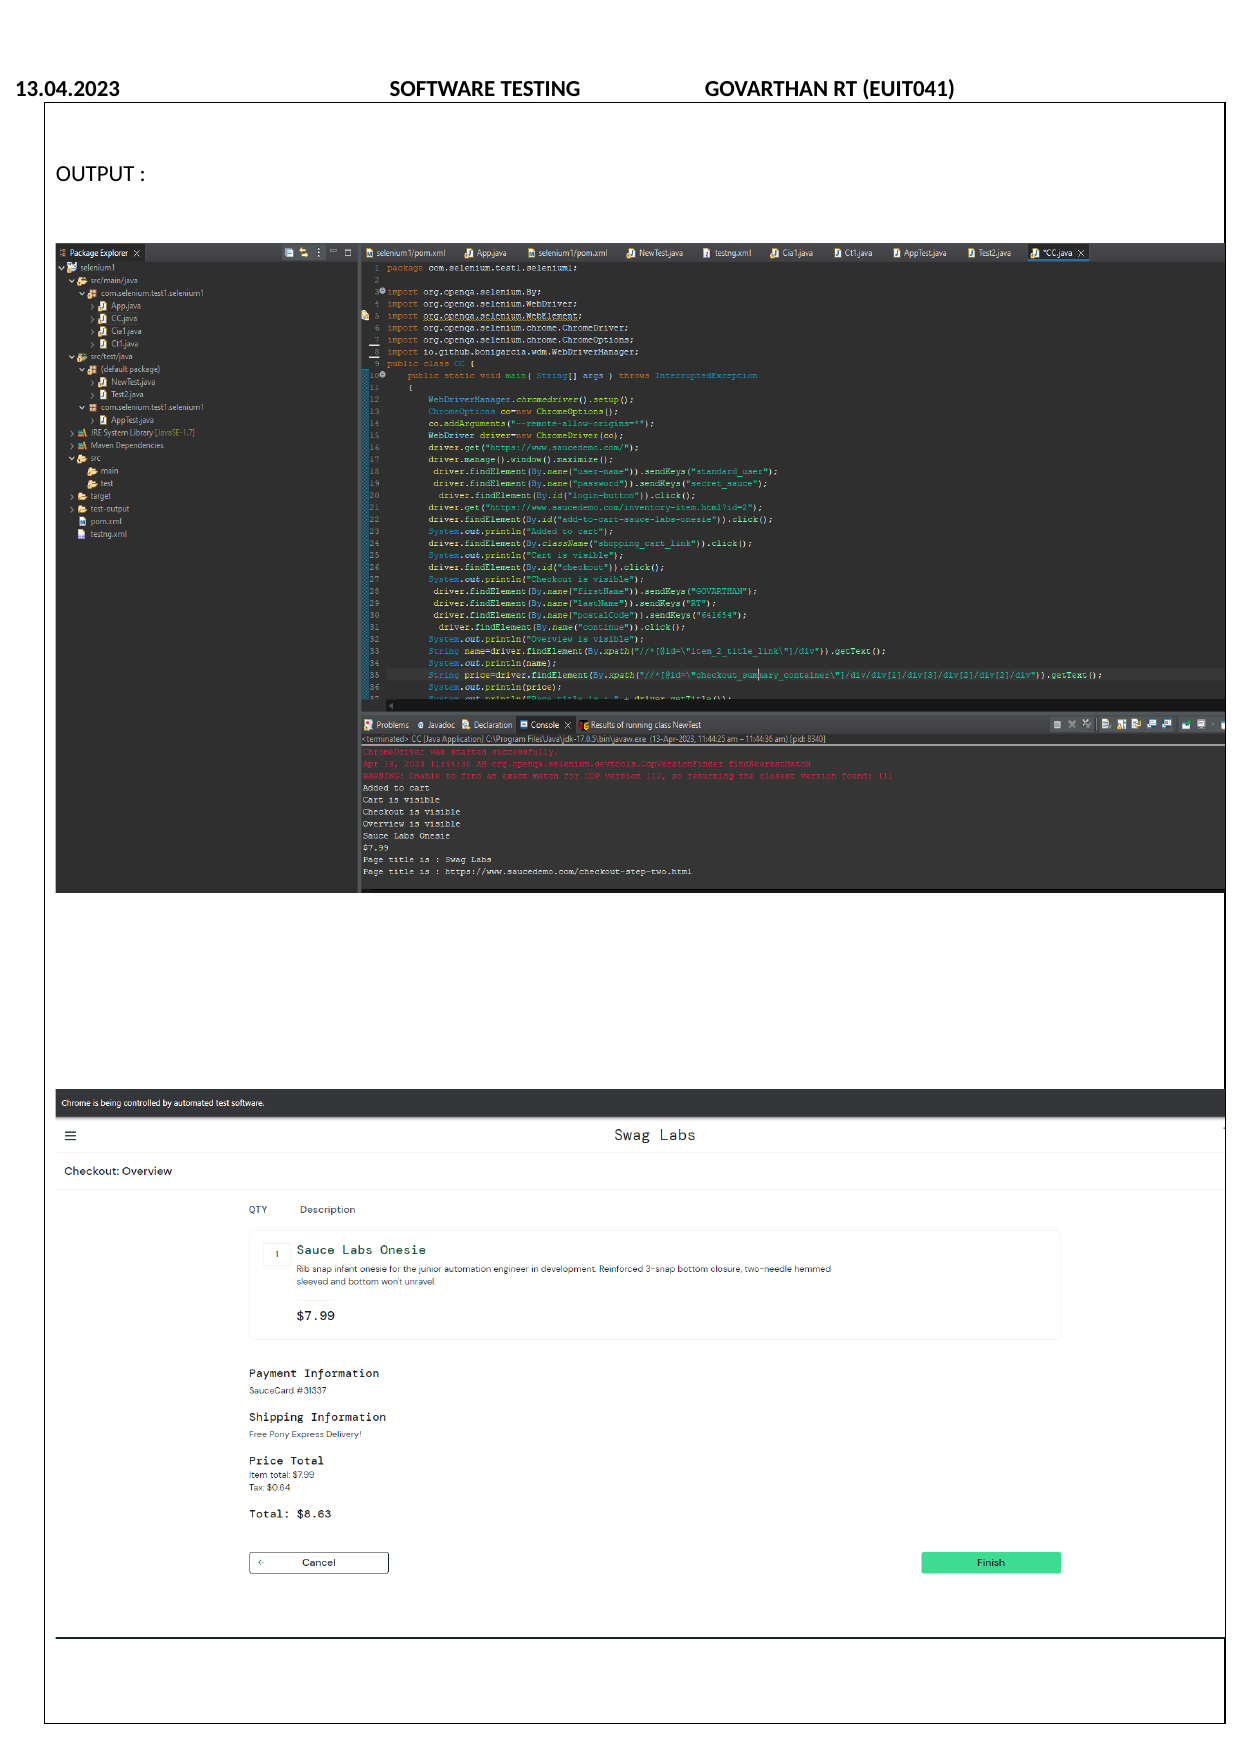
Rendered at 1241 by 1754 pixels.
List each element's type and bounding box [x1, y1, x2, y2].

table_header [45, 103, 1224, 1723]
picture [55, 1089, 1225, 1639]
picture [55, 243, 1225, 893]
